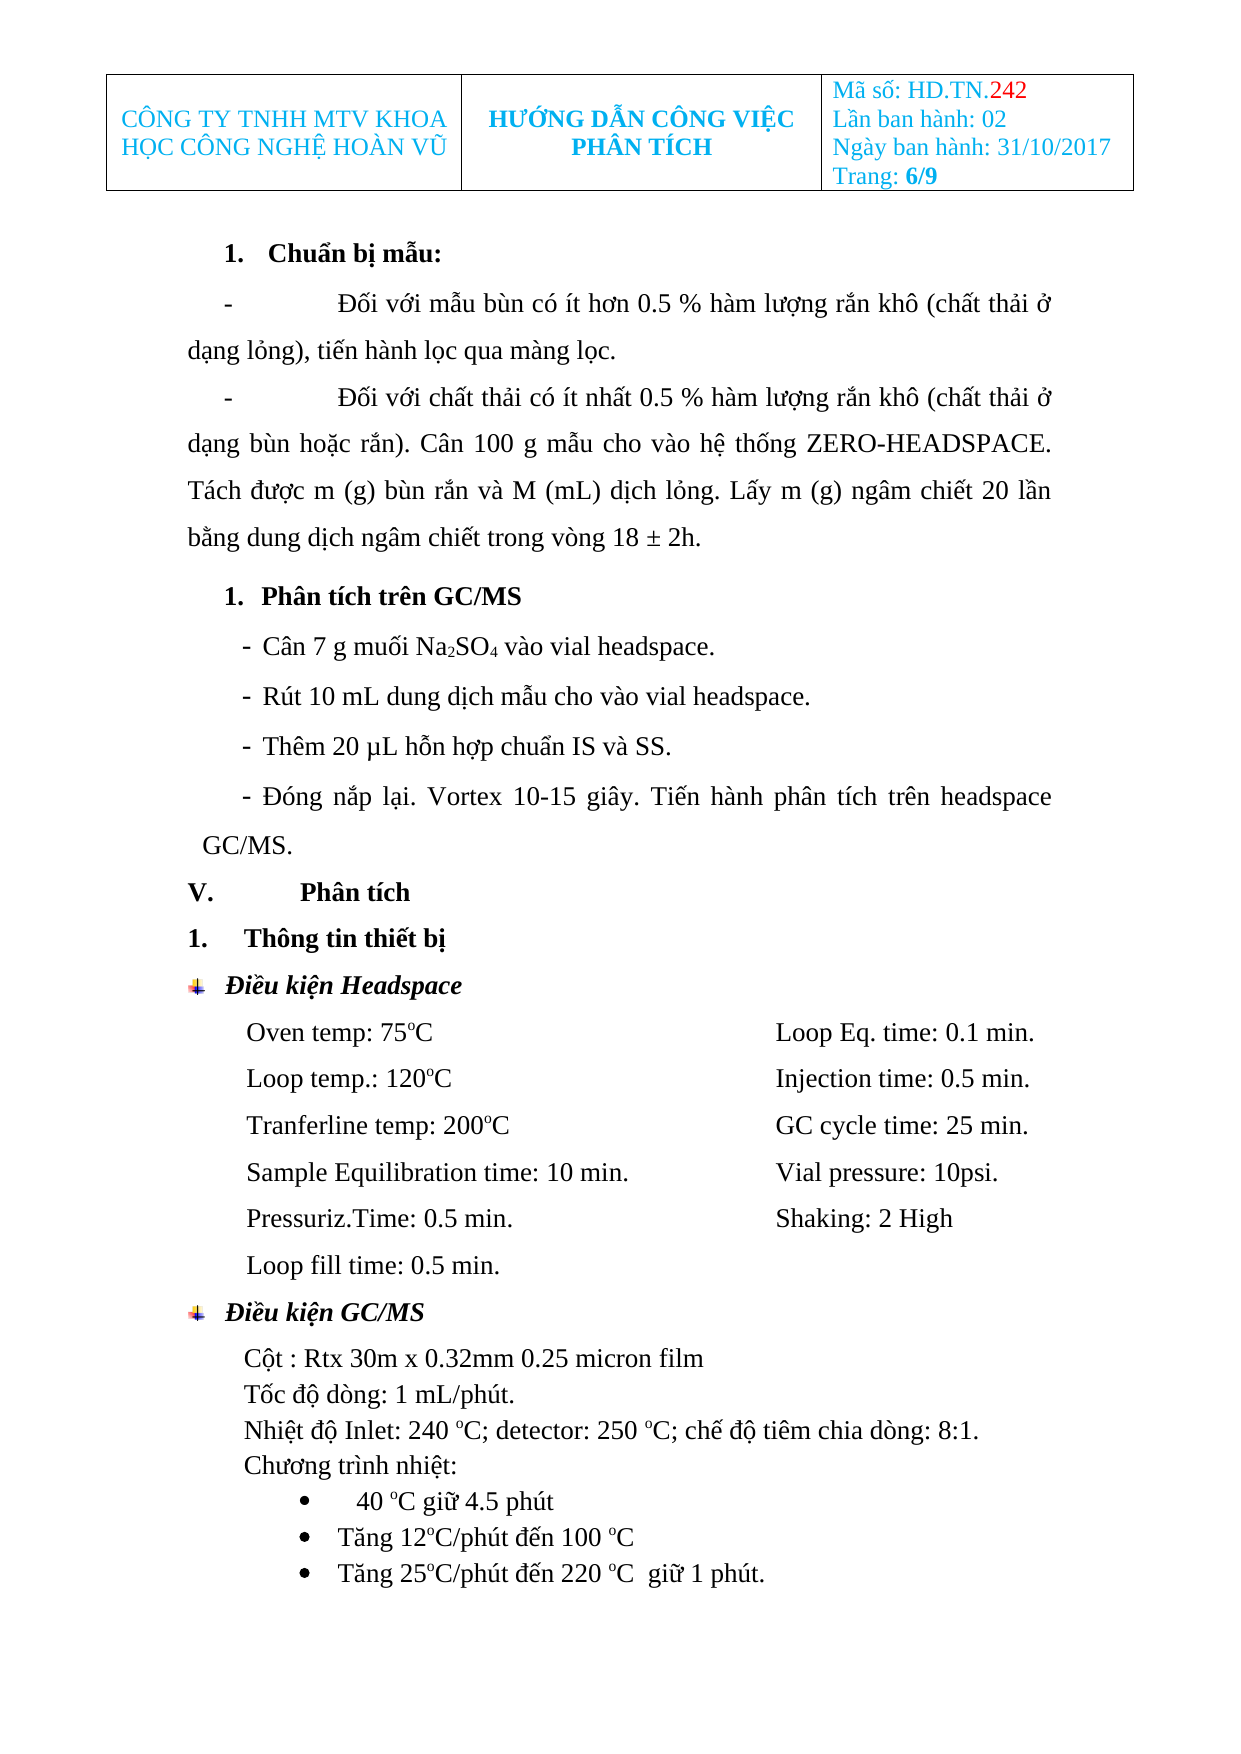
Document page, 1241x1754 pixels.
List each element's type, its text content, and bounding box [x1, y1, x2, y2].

list Rút 10 mL dung dịch mẫu cho vào vial headspace. [202, 680, 1053, 713]
list Đóng nắp lại. Vortex 10-15 giây. Tiến hành phân tích trên headspace GC/MS. [202, 780, 1053, 860]
list Tăng 25oC/phút đến 220 oC giữ 1 phút. [300, 1557, 1053, 1588]
table_header Oven temp: 75oC temp.: 120oC Tranferline temp: 200oC Sample Equilibration time: 10 min. Pressuriz.Time: 0.5 min. Loop fill time: 0.5 min. [176, 1016, 656, 1296]
table_header Loop Eq. time: 0.1 min. Injection time: 0.5 min. GC cycle time: 25 min. Vial pressure: 10psi. Shaking: 2 High [656, 1016, 1064, 1296]
list Cân 7 g muối Na2SO4 vào vial headspace. [202, 630, 1053, 663]
list Thông tin thiết bị [187, 922, 1053, 953]
picture [188, 1304, 205, 1321]
subtitle Chuẩn bị mẫu: [223, 238, 1053, 269]
list 40 oC giữ 4.5 phút [300, 1485, 1053, 1516]
list Chương trình nhiệt: [243, 1449, 1053, 1481]
list Điều kiện GC/MS [187, 1296, 1053, 1327]
picture [188, 977, 205, 995]
picture [441, 139, 446, 150]
list Điều kiện Headspace [187, 969, 1053, 1000]
list Tốc độ dòng: 1 mL/phút. [243, 1378, 1053, 1409]
list Nhiệt độ Inlet: 240 oC; detector: 250 oC; chế độ tiêm chia dòng: 8:1. [243, 1414, 1053, 1445]
list Đối với mẫu bùn có ít hơn 0.5 % hàm lượng rắn khô (chất thải ở dạng lỏng), tiến hành lọc qua màng lọc. [187, 287, 1053, 365]
subtitle Phân tích trên GC/MS [223, 580, 1053, 611]
list Tăng 12oC/phút đến 100 oC [300, 1521, 1053, 1552]
list Cột : Rtx 30m x 0.32mm 0.25 micron film [243, 1342, 1053, 1373]
list Đối với chất thải có ít nhất 0.5 % hàm lượng rắn khô (chất thải ở dạng bùn hoặc rắn). Cân 100 g mẫu cho vào hệ thống ZERO-HEADSPACE. Tách được m (g) bùn rắn và M (mL) dịch lỏng. Lấy m (g) ngâm chiết 20 lần bằng dung dịch ngâm chiết trong vòng 18 ± 2h. [187, 381, 1053, 552]
list Thêm 20 µL hỗn hợp chuẩn IS và SS. [202, 730, 1053, 763]
list Phân tích [187, 876, 1053, 907]
